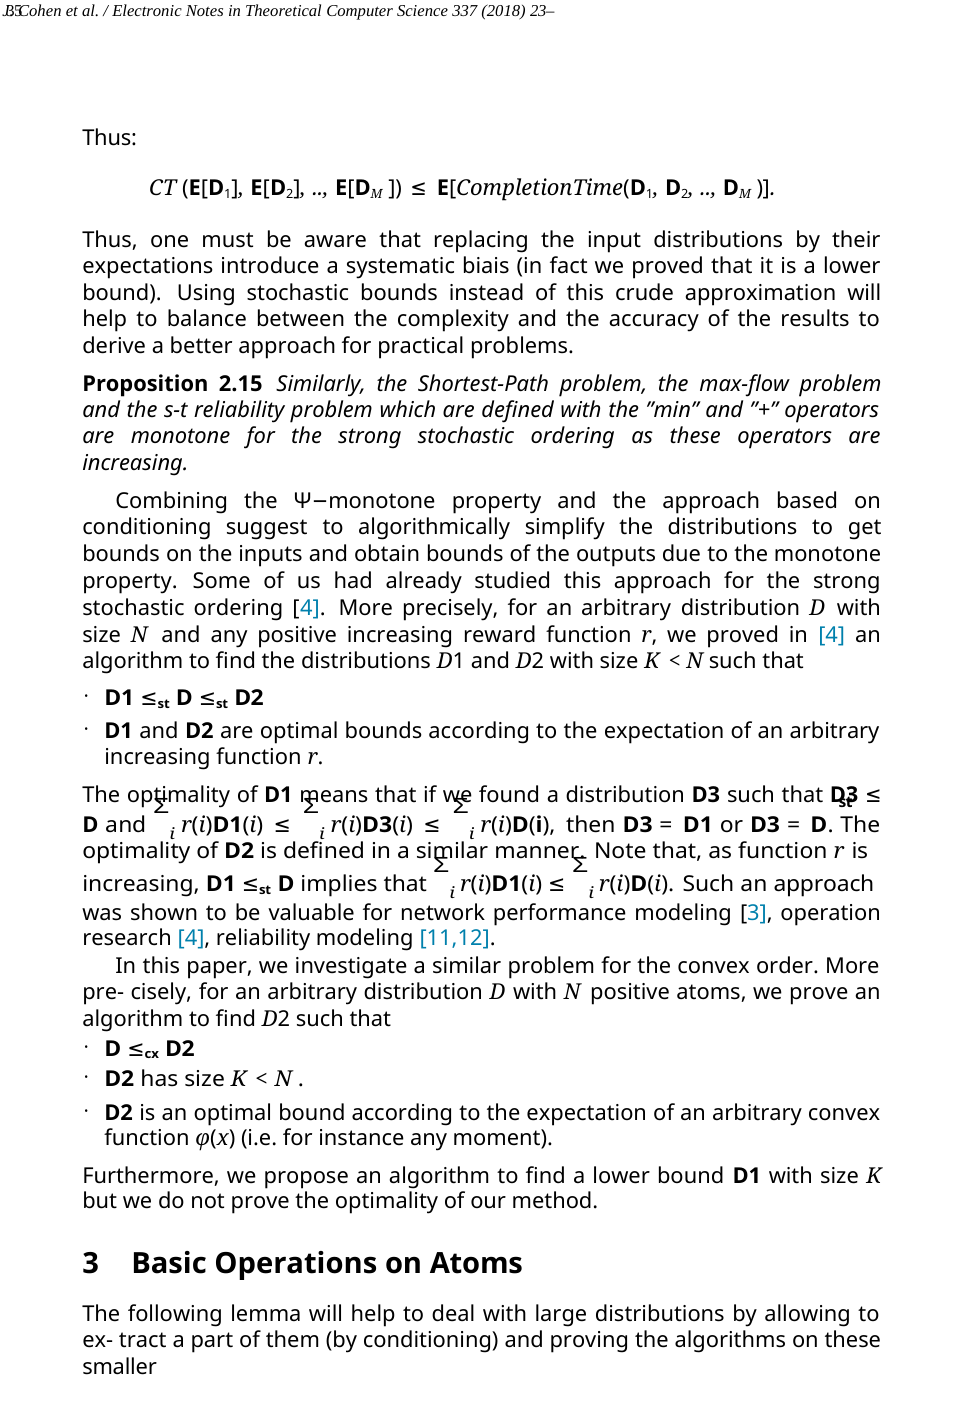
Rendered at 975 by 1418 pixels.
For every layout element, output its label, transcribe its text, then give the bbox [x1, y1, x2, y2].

list D2 is an optimal bound according to the expectation of an arbitrary convex function φ(x) (i.e. for instance any moment). [83, 1100, 881, 1152]
text The following lemma will help to deal with large distributions by allowing to ex- tract a part of them (by conditioning) and proving the algorithms on these smaller [82, 1300, 881, 1380]
subtitle D1 ≤st D ≤st D2 [83, 682, 912, 712]
text Combining the Ψ−monotone property and the approach based on conditioning suggest to algorithmically simplify the distributions to get bounds on the inputs and obtain bounds of the outputs due to the monotone property. Some of us had already studied this approach for the strong stochastic ordering [4]. More precisely, for an arbitrary distribution D with size N and any positive increasing reward function r, we proved in [4] an algorithm to find the distributions D1 and D2 with size K < N such that [82, 487, 881, 675]
list D2 has size K < N . [83, 1063, 912, 1093]
text Thus: [82, 122, 912, 151]
text Proposition 2.15 Similarly, the Shortest-Path problem, the max-flow problem and the s-t reliability problem which are deﬁned with the ”min” and ”+” operators are monotone for the strong stochastic ordering as these operators are increasing. [82, 370, 881, 477]
subtitle D ≤cx D2 [83, 1033, 912, 1062]
subtitle Basic Operations on Atoms [82, 1242, 912, 1282]
text increasing, D1 ≤st D implies that Σi r(i)D1(i) ≤ Σi r(i)D(i). Such an approach [82, 865, 912, 898]
text The optimality of D1 means that if we found a distribution D3 such that D3 ≤ D and Σi r(i)D1(i) ≤ Σi r(i)D3(i) ≤ Σi r(i)D(i), then D3 = D1 or D3 = D. The optimality of D2 is defined in a similar manner. Note that, as function r is [82, 786, 881, 865]
text Furthermore, we propose an algorithm to find a lower bound D1 with size K but we do not prove the optimality of our method. [82, 1163, 881, 1215]
list D1 and D2 are optimal bounds according to the expectation of an arbitrary increasing function r. [83, 718, 881, 771]
text CT (E[D1], E[D2], .., E[DM ]) ≤ E[CompletionTime(D1, D2, .., DM )]. [149, 172, 912, 202]
text Thus, one must be aware that replacing the input distributions by their expectations introduce a systematic biais (in fact we proved that it is a lower bound). Using stochastic bounds instead of this crude approximation will help to balance between the complexity and the accuracy of the results to derive a better approach for practical problems. [82, 226, 881, 360]
text was shown to be valuable for network performance modeling [3], operation research [4], reliability modeling [11,12]. [82, 898, 881, 952]
text In this paper, we investigate a similar problem for the convex order. More pre- cisely, for an arbitrary distribution D with N positive atoms, we prove an algorithm to find D2 such that [82, 952, 881, 1033]
